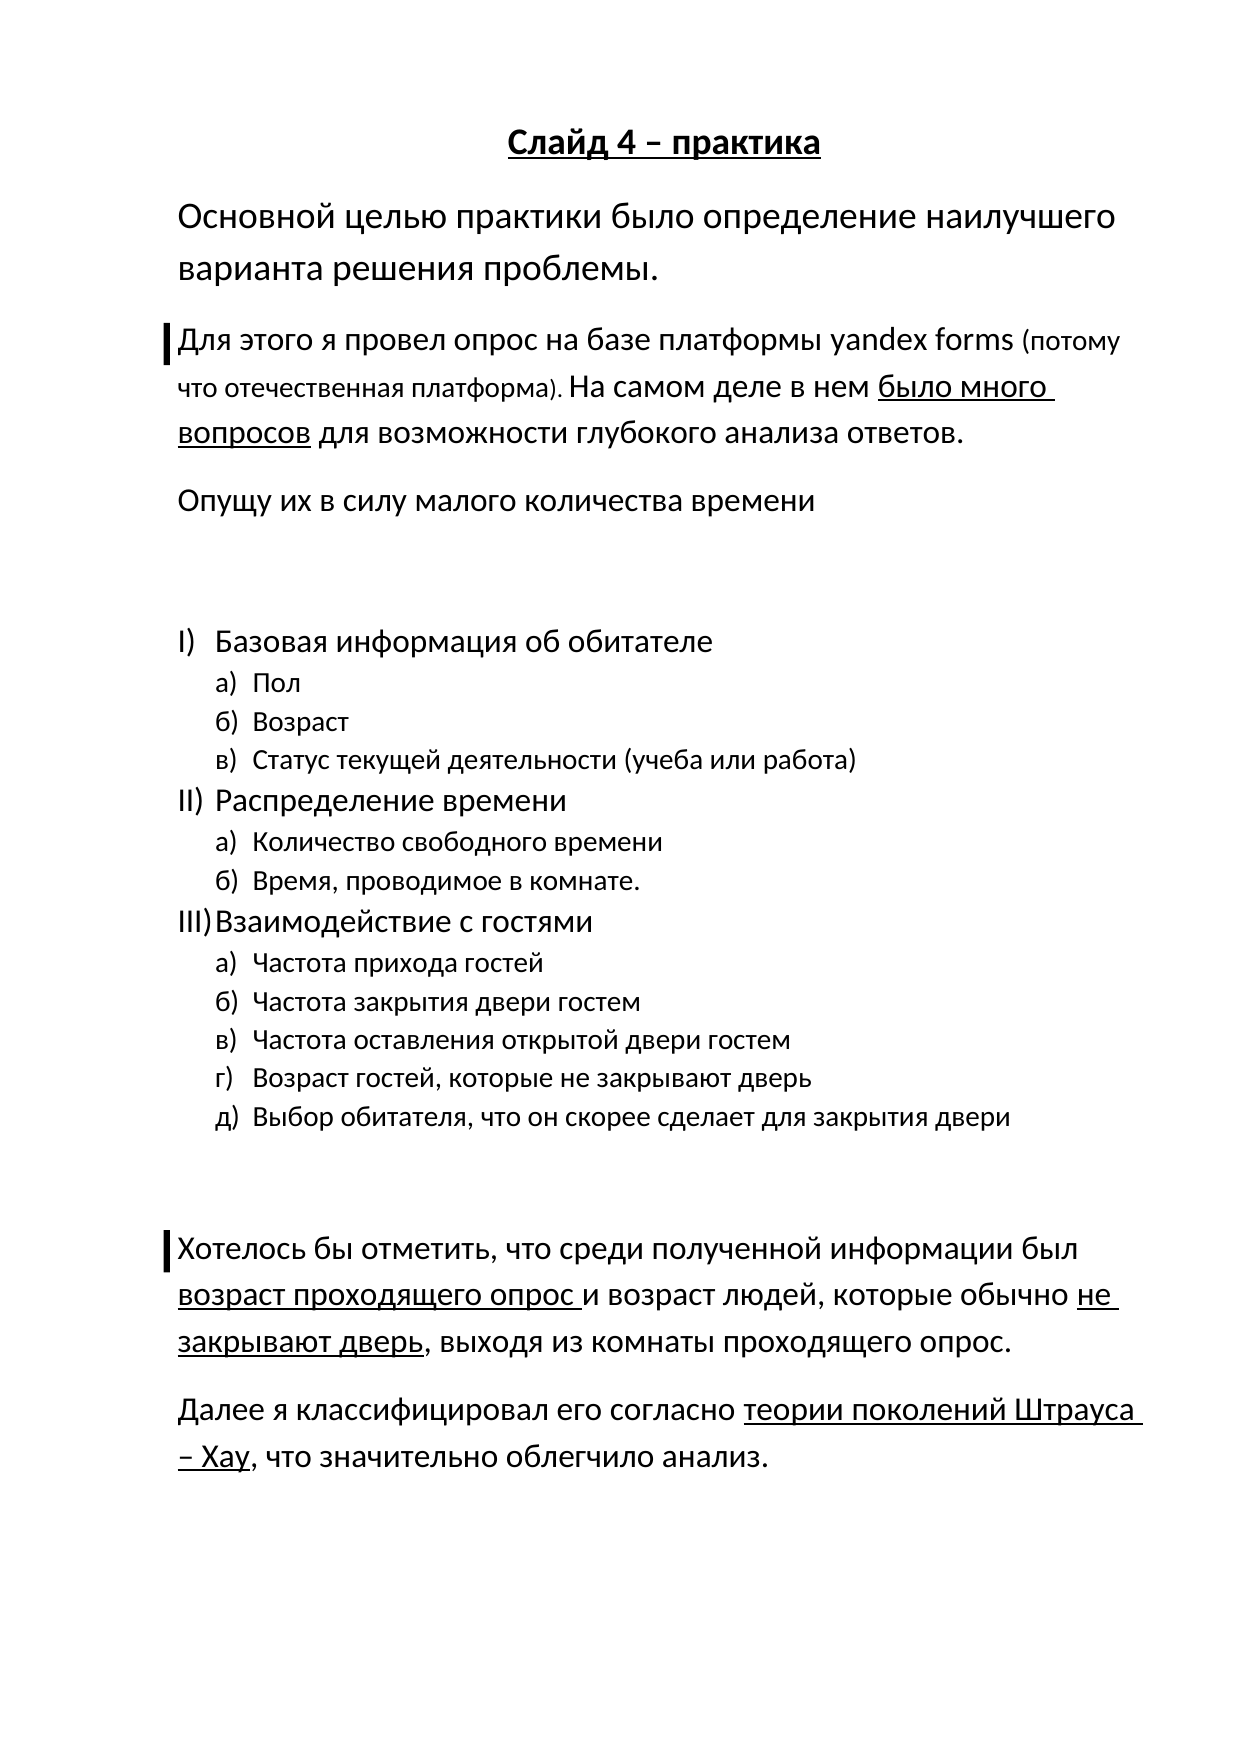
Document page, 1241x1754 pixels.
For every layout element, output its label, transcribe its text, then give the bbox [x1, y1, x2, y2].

list Распределение времени [177, 779, 1152, 820]
list Базовая информация об обитателе [177, 620, 1152, 661]
list Выбор обитателя, что он скорее сделает для закрытия двери [215, 1098, 1152, 1134]
list Частота прихода гостей [215, 944, 1152, 980]
list Количество свободного времени [215, 823, 1152, 859]
text Для этого я провел опрос на базе платформы yandex forms (потому что отечественная платформа). На самом деле в нем было много вопросов для возможности глубокого анализа ответов. [177, 318, 1152, 452]
list Взаимодействие с гостями [177, 900, 1152, 941]
text Слайд 4 – практика [177, 118, 1152, 164]
list Частота оставления открытой двери гостем [215, 1021, 1152, 1057]
list Пол [215, 664, 1152, 700]
list Время, проводимое в комнате. [215, 862, 1152, 897]
text Далее я классифицировал его согласно теории поколений Штрауса – Хау, что значительно облегчило анализ. [177, 1388, 1152, 1475]
text Хотелось бы отметить, что среди полученной информации был возраст проходящего опрос и возраст людей, которые обычно не закрывают дверь, выходя из комнаты проходящего опрос. [177, 1227, 1152, 1361]
list Возраст [215, 703, 1152, 738]
text Опущу их в силу малого количества времени [177, 479, 1152, 520]
list Возраст гостей, которые не закрывают дверь [215, 1059, 1152, 1095]
list Статус текущей деятельности (учеба или работа) [215, 741, 1152, 777]
list Частота закрытия двери гостем [215, 983, 1152, 1018]
text Основной целью практики было определение наилучшего варианта решения проблемы. [177, 192, 1152, 290]
